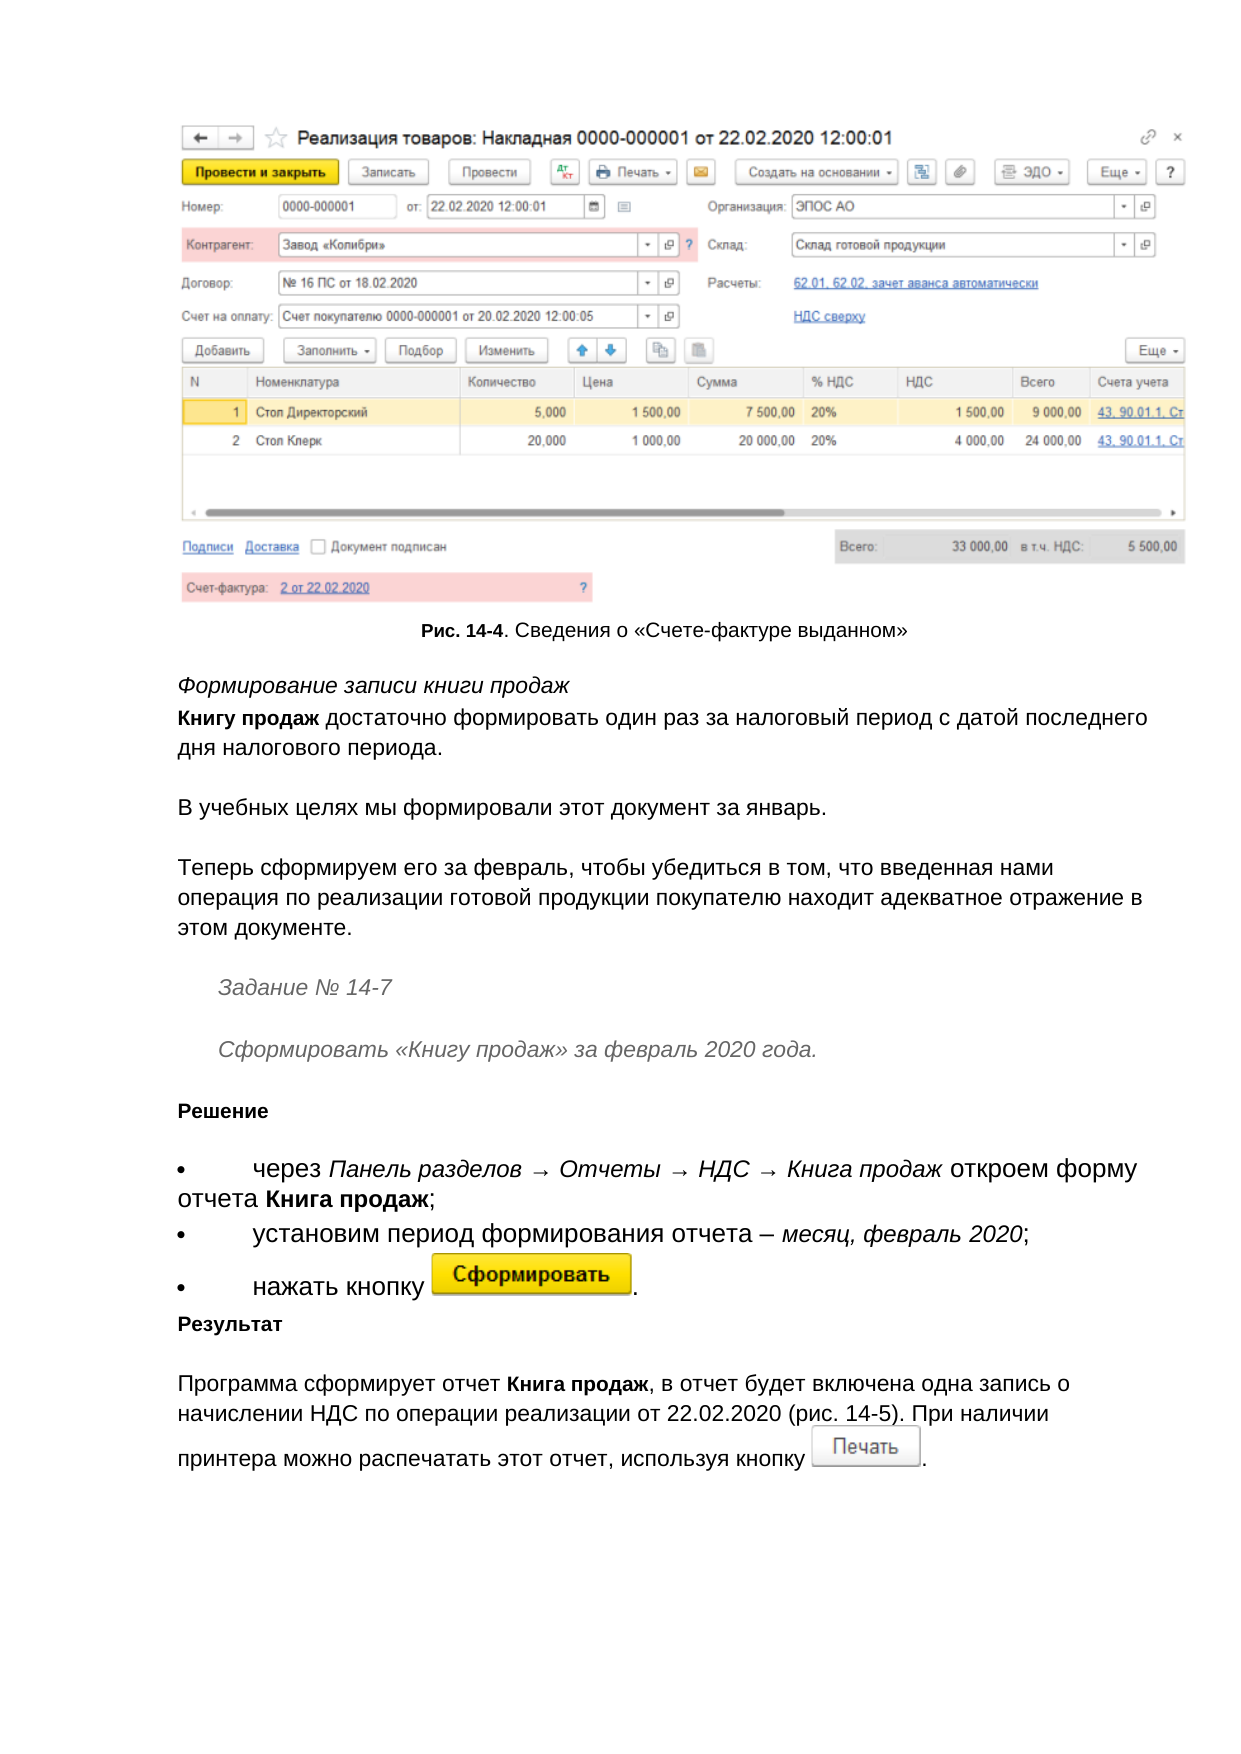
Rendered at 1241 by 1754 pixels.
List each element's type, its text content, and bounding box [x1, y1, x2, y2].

text Книгу продаж достаточно формировать один раз за налоговый период с датой последнего дня налогового периода. [177, 701, 1152, 761]
picture [177, 118, 1191, 608]
text Теперь сформируем его за февраль, чтобы убедиться в том, что введенная нами операция по реализации готовой продукции покупателю находит адекватное отражение в этом документе. [177, 851, 1152, 941]
picture [431, 1253, 632, 1296]
text Результат [177, 1306, 1152, 1336]
list через Панель разделов → Отчеты → НДС → Книга продаж откроем форму отчета Книга продаж; [177, 1153, 1152, 1213]
subtitle Формирование записи книги продаж [177, 672, 1152, 698]
text Сформировать «Книгу продаж» за февраль 2020 года. [218, 1032, 1152, 1062]
text Рис. 14-4. Сведения о «Счете-фактуре выданном» [177, 612, 1152, 642]
text Решение [177, 1093, 1152, 1123]
text В учебных целях мы формировали этот документ за январь. [177, 791, 1152, 821]
list нажать кнопку . [177, 1253, 1152, 1301]
picture [811, 1425, 921, 1467]
text Программа сформирует отчет Книга продаж, в отчет будет включена одна запись о начислении НДС по операции реализации от 22.02.2020 (рис. 14-5). При наличии принтера можно распечатать этот отчет, используя кнопку . [177, 1366, 1152, 1471]
text Задание № 14-7 [218, 971, 1152, 1001]
list установим период формирования отчета – месяц, февраль 2020; [177, 1218, 1152, 1248]
